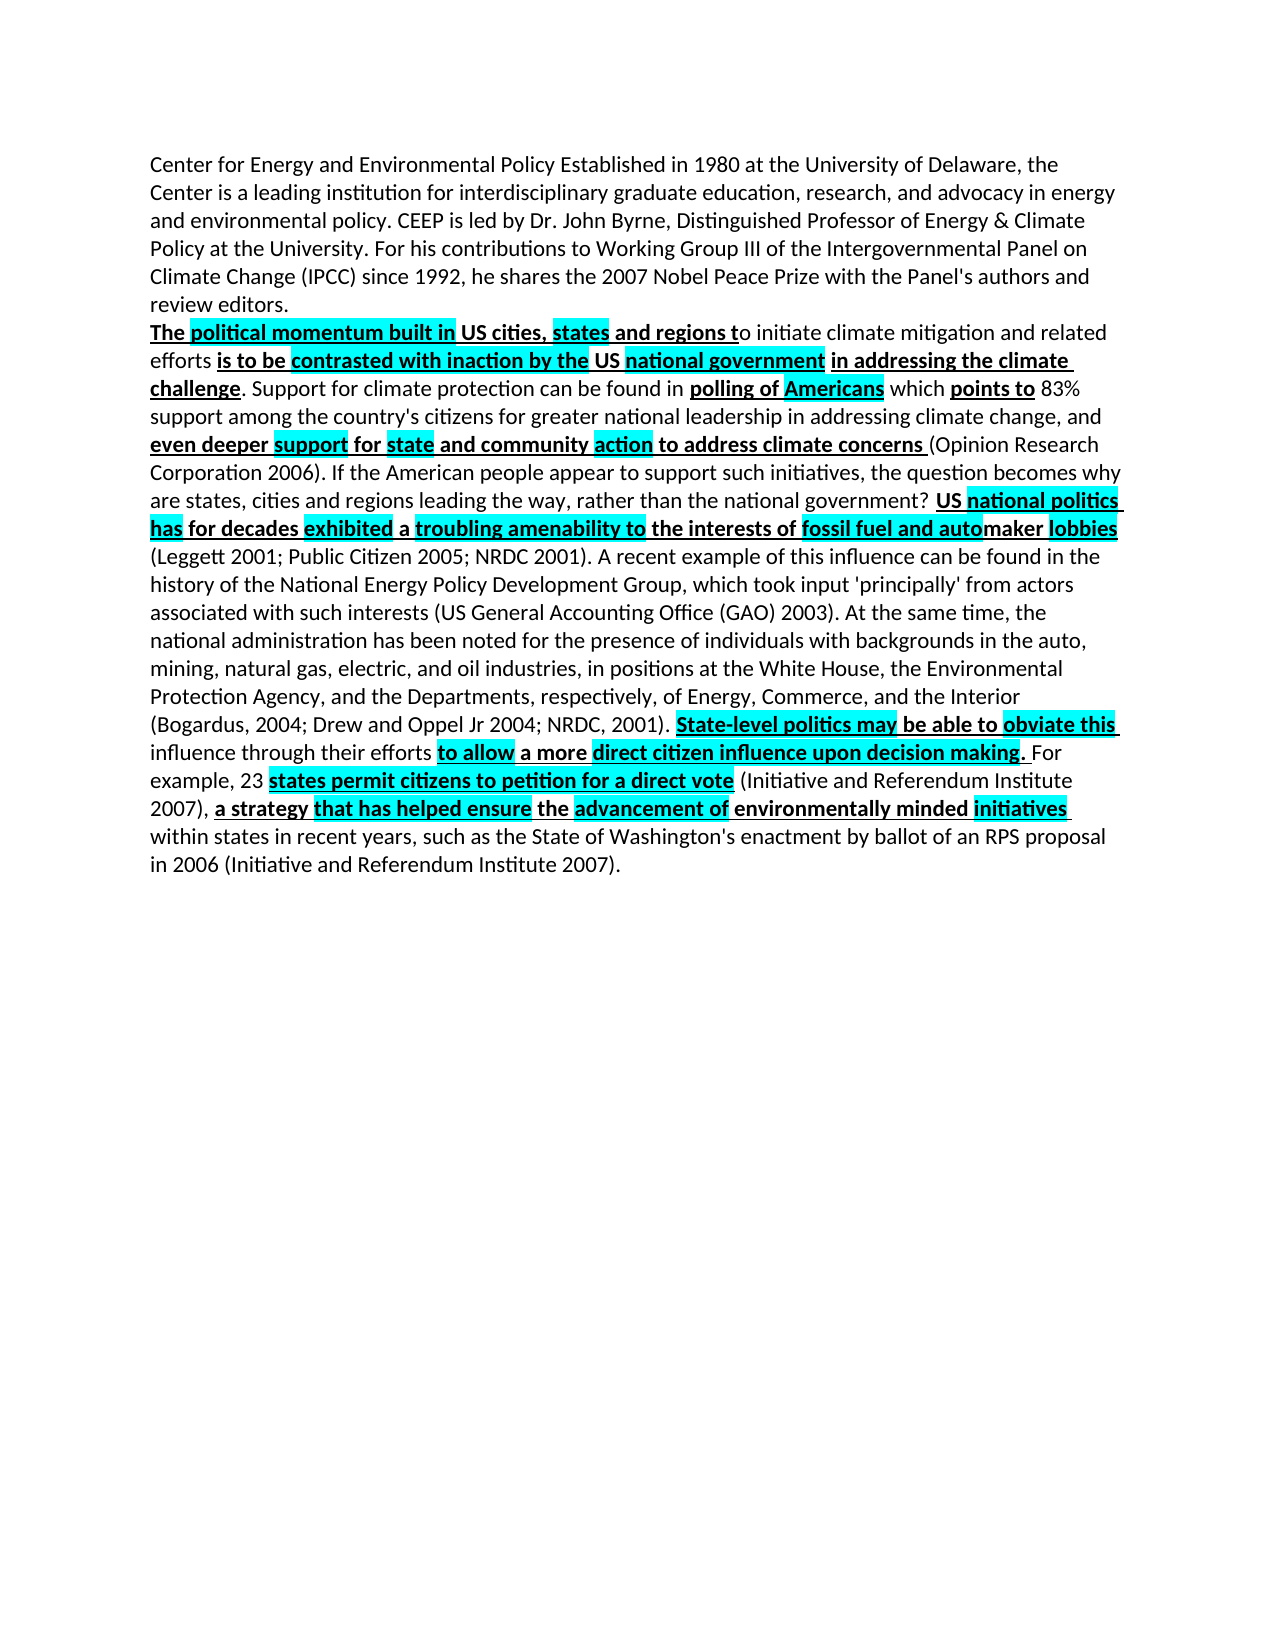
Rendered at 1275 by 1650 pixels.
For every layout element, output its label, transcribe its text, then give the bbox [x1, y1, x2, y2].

text The political momentum built in US cities, states and regions to initiate climate mitigation and related efforts is to be contrasted with inaction by the US national government in addressing the climate challenge. Support for climate protection can be found in polling of Americans which points to 83% support among the country's citizens for greater national leadership in addressing climate change, and even deeper support for state and community action to address climate concerns (Opinion Research Corporation 2006). If the American people appear to support such initiatives, the question becomes why are states, cities and regions leading the way, rather than the national government? US national politics has for decades exhibited a troubling amenability to the interests of fossil fuel and automaker lobbies (Leggett 2001; Public Citizen 2005; NRDC 2001). A recent example of this influence can be found in the history of the National Energy Policy Development Group, which took input 'principally' from actors associated with such interests (US General Accounting Office (GAO) 2003). At the same time, the national administration has been noted for the presence of individuals with backgrounds in the auto, mining, natural gas, electric, and oil industries, in positions at the White House, the Environmental Protection Agency, and the Departments, respectively, of Energy, Commerce, and the Interior (Bogardus, 2004; Drew and Oppel Jr 2004; NRDC, 2001). State-level politics may be able to obviate this influence through their efforts to allow a more direct citizen influence upon decision making. For example, 23 states permit citizens to petition for a direct vote (Initiative and Referendum Institute 2007), a strategy that has helped ensure the advancement of environmentally minded initiatives within states in recent years, such as the State of Washington's enactment by ballot of an RPS proposal in 2006 (Initiative and Referendum Institute 2007). [150, 318, 1125, 878]
text Center for Energy and Environmental Policy Established in 1980 at the University of Delaware, the Center is a leading institution for interdisciplinary graduate education, research, and advocacy in energy and environmental policy. CEEP is led by Dr. John Byrne, Distinguished Professor of Energy & Climate Policy at the University. For his contributions to Working Group III of the Intergovernmental Panel on Climate Change (IPCC) since 1992, he shares the 2007 Nobel Peace Prize with the Panel's authors and review editors. [150, 150, 1125, 318]
